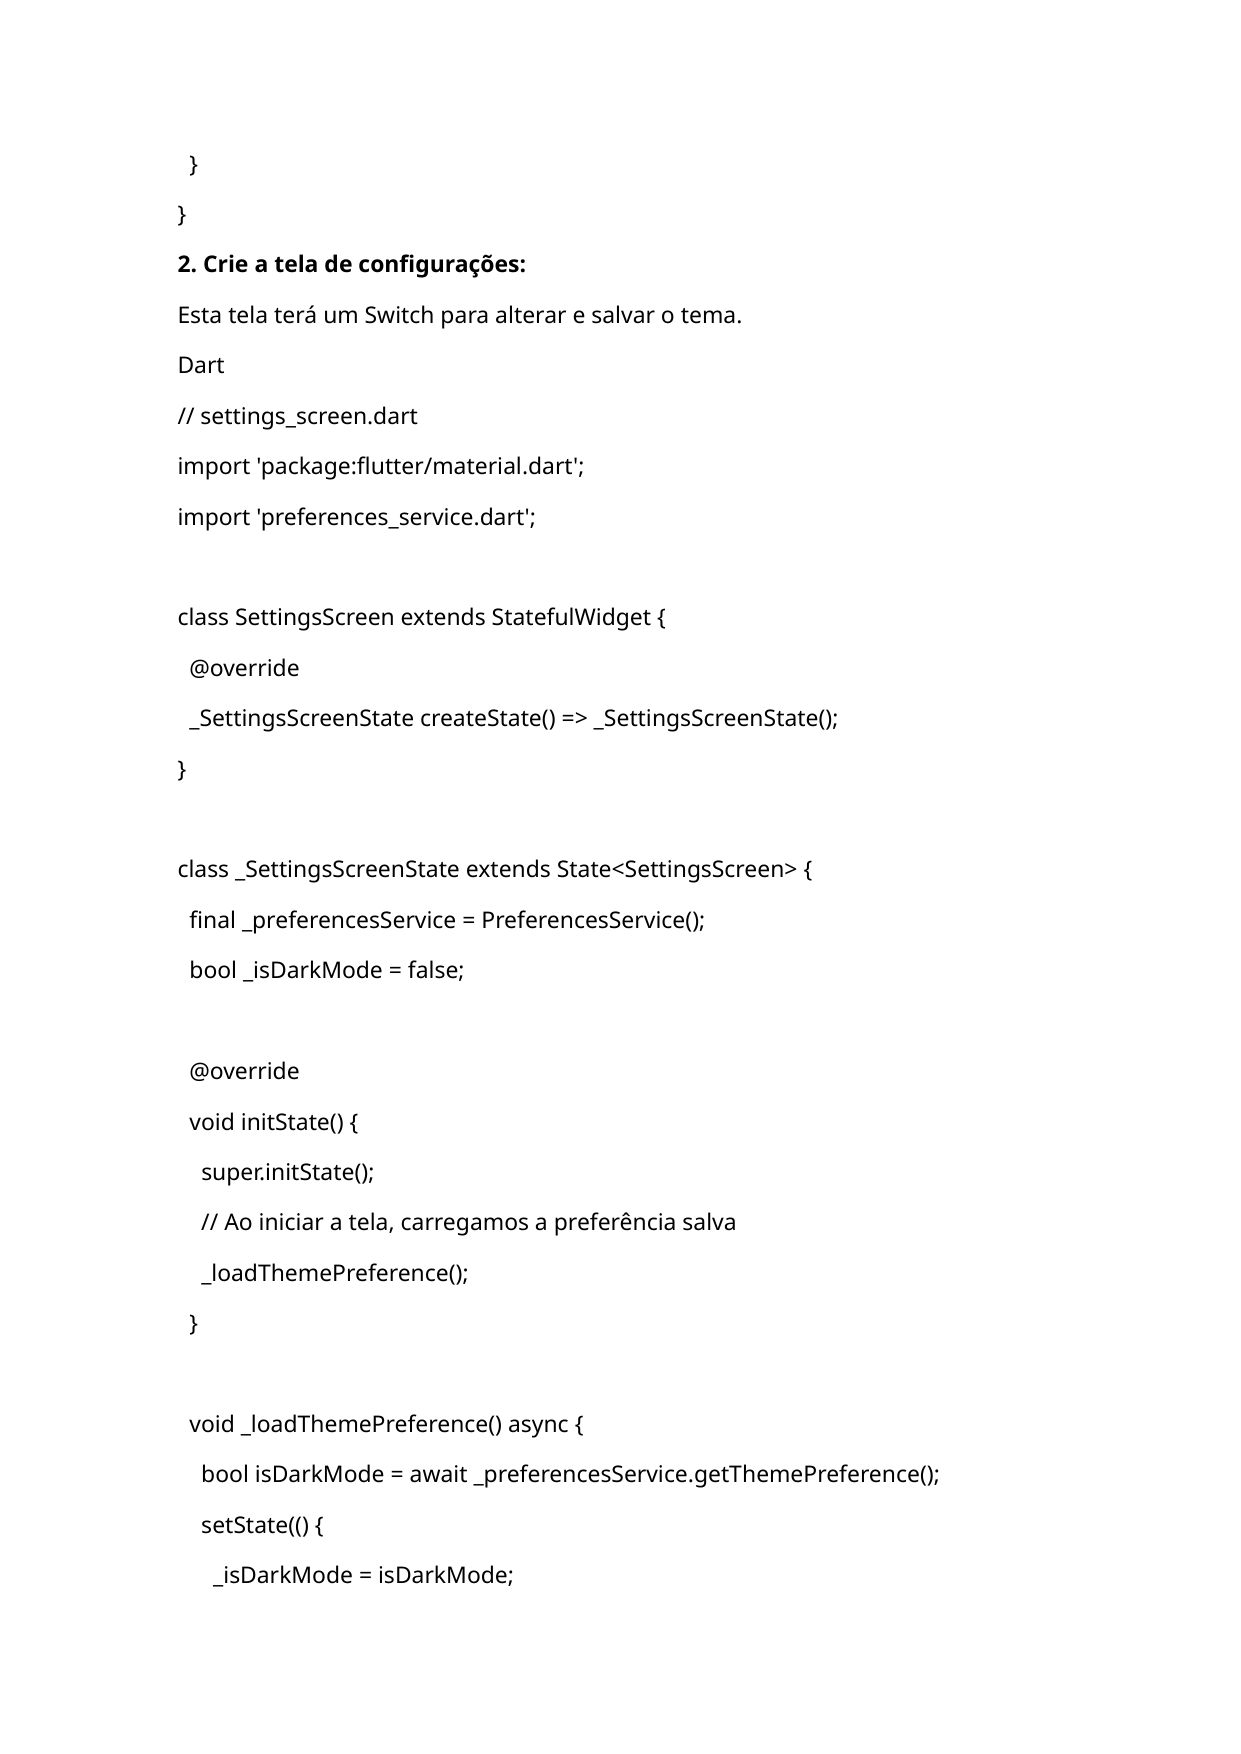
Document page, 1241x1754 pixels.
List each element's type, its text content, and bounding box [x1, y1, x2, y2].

text Dart [177, 349, 1063, 381]
text } [177, 148, 1063, 179]
text Esta tela terá um Switch para alterar e salvar o tema. [177, 299, 1063, 330]
text // Ao iniciar a tela, carregamos a preferência salva [177, 1206, 1063, 1238]
text @override [177, 1055, 1063, 1086]
text _isDarkMode = isDarkMode; [177, 1559, 1063, 1591]
text } [177, 1307, 1063, 1338]
text setState(() { [177, 1509, 1063, 1540]
text super.initState(); [177, 1156, 1063, 1187]
text import 'package:flutter/material.dart'; [177, 450, 1063, 481]
text void initState() { [177, 1106, 1063, 1137]
text 2. Crie a tela de configurações: [177, 248, 1063, 280]
text class SettingsScreen extends StatefulWidget { [177, 601, 1063, 633]
text // settings_screen.dart [177, 400, 1063, 431]
text bool _isDarkMode = false; [177, 954, 1063, 986]
text @override [177, 652, 1063, 683]
text bool isDarkMode = await _preferencesService.getThemePreference(); [177, 1458, 1063, 1490]
text import 'preferences_service.dart'; [177, 501, 1063, 532]
text _loadThemePreference(); [177, 1257, 1063, 1288]
text } [177, 753, 1063, 784]
text } [177, 198, 1063, 229]
text _SettingsScreenState createState() => _SettingsScreenState(); [177, 702, 1063, 733]
text void _loadThemePreference() async { [177, 1408, 1063, 1439]
text final _preferencesService = PreferencesService(); [177, 904, 1063, 935]
text class _SettingsScreenState extends State<SettingsScreen> { [177, 853, 1063, 885]
